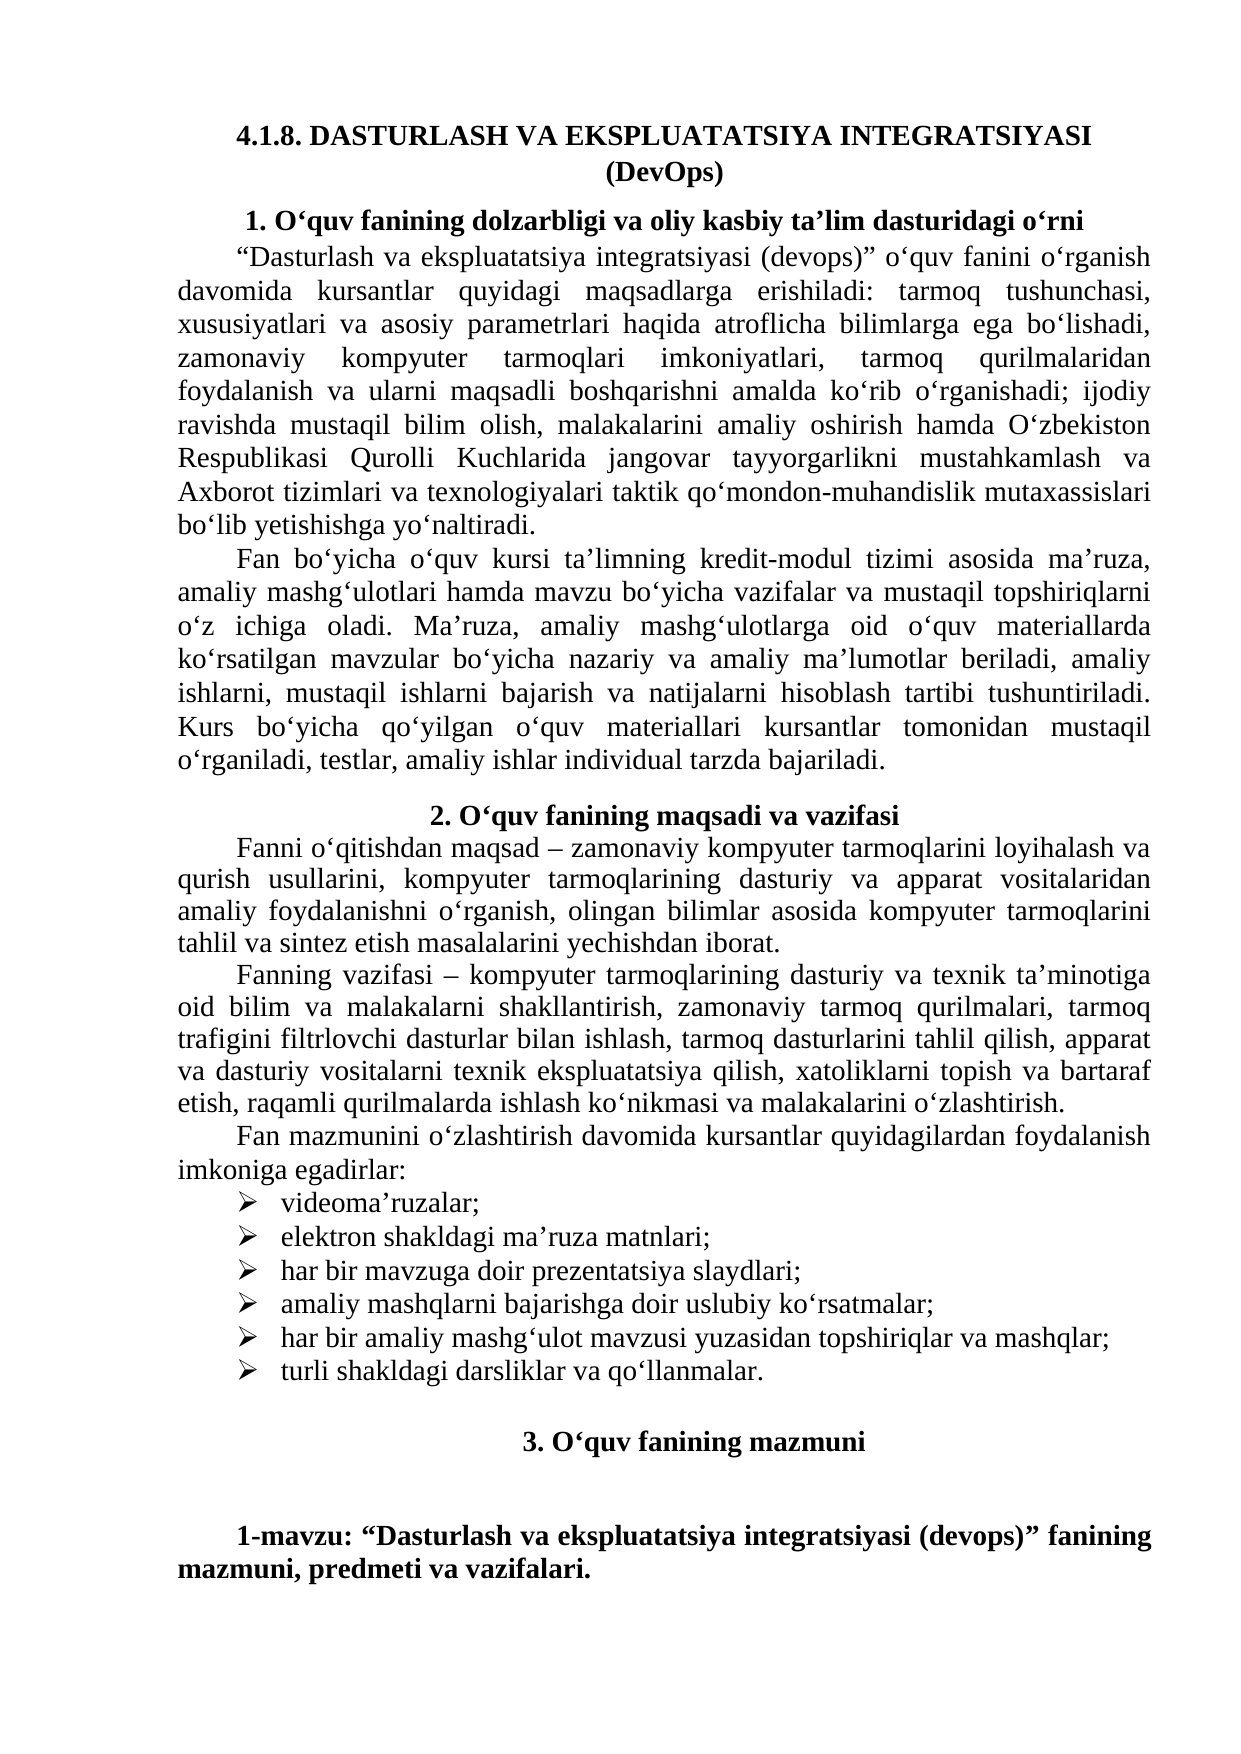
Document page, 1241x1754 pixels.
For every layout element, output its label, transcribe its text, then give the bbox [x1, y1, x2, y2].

list amaliy mashqlarni bajarishga doir uslubiy ko‘rsatmalar; [177, 1286, 1152, 1320]
text 4.1.8. DASTURLASH VA EKSPLUATATSIYA INTEGRATSIYASI (DevOps) [177, 118, 1152, 188]
list har bir amaliy mashg‘ulot mavzusi yuzasidan topshiriqlar va mashqlar; [177, 1320, 1152, 1353]
list O‘quv fanining dolzarbligi va oliy kasbiy ta’lim dasturidagi o‘rni [177, 203, 1152, 236]
text 1-mavzu: “Dasturlash va ekspluatatsiya integratsiyasi (devops)” fanining mazmuni, predmeti va vazifalari. [177, 1518, 1152, 1585]
text 3. Oʻquv fanining mazmuni [177, 1424, 1152, 1457]
list turli shakldagi darsliklar va qo‘llanmalar. [177, 1353, 1152, 1387]
text Fan bo‘yicha o‘quv kursi ta’limning kredit-modul tizimi asosida ma’ruza, amaliy mashg‘ulotlari hamda mavzu bo‘yicha vazifalar va mustaqil topshiriqlarni o‘z ichiga oladi. Ma’ruza, amaliy mashg‘ulotlarga oid o‘quv materiallarda ko‘rsatilgan mavzular bo‘yicha nazariy va amaliy ma’lumotlar beriladi, amaliy ishlarni, mustaqil ishlarni bajarish va natijalarni hisoblash tartibi tushuntiriladi. Kurs bo‘yicha qo‘yilgan o‘quv materiallari kursantlar tomonidan mustaqil o‘rganiladi, testlar, amaliy ishlar individual tarzda bajariladi. [177, 541, 1152, 776]
list Fanni o‘qitishdan maqsad – zamonaviy kompyuter tarmoqlarini loyihalash va qurish usullarini, kompyuter tarmoqlarining dasturiy va apparat vositalaridan amaliy foydalanishni o‘rganish, olingan bilimlar asosida kompyuter tarmoqlarini tahlil va sintez etish masalalarini yechishdan iborat. [177, 832, 1152, 959]
list har bir mavzuga doir prezentatsiya slaydlari; [177, 1253, 1152, 1286]
text Fan mazmunini o‘zlashtirish davomida kursantlar quyidagilardan foydalanish imkoniga egadirlar: [177, 1118, 1152, 1185]
list 2. O‘quv fanining maqsadi va vazifasi [177, 800, 1152, 832]
text “Dasturlash va ekspluatatsiya integratsiyasi (devops)” o‘quv fanini o‘rganish davomida kursantlar quyidagi maqsadlarga erishiladi: tarmoq tushunchasi, xususiyatlari va asosiy parametrlari haqida atroflicha bilimlarga ega bo‘lishadi, zamonaviy kompyuter tarmoqlari imkoniyatlari, tarmoq qurilmalaridan foydalanish va ularni maqsadli boshqarishni amalda ko‘rib o‘rganishadi; ijodiy ravishda mustaqil bilim olish, malakalarini amaliy oshirish hamda O‘zbekiston Respublikasi Qurolli Kuchlarida jangovar tayyorgarlikni mustahkamlash va Axborot tizimlari va texnologiyalari taktik qo‘mondon-muhandislik mutaxassislari bo‘lib yetishishga yo‘naltiradi. [177, 239, 1152, 541]
list elektron shakldagi ma’ruza matnlari; [177, 1219, 1152, 1253]
list Fanning vazifasi – kompyuter tarmoqlarining dasturiy va texnik ta’minotiga oid bilim va malakalarni shakllantirish, zamonaviy tarmoq qurilmalari, tarmoq trafigini filtrlovchi dasturlar bilan ishlash, tarmoq dasturlarini tahlil qilish, apparat va dasturiy vositalarni texnik ekspluatatsiya qilish, xatoliklarni topish va bartaraf etish, raqamli qurilmalarda ishlash ko‘nikmasi va malakalarini o‘zlashtirish. [177, 959, 1152, 1118]
list videoma’ruzalar; [177, 1185, 1152, 1219]
